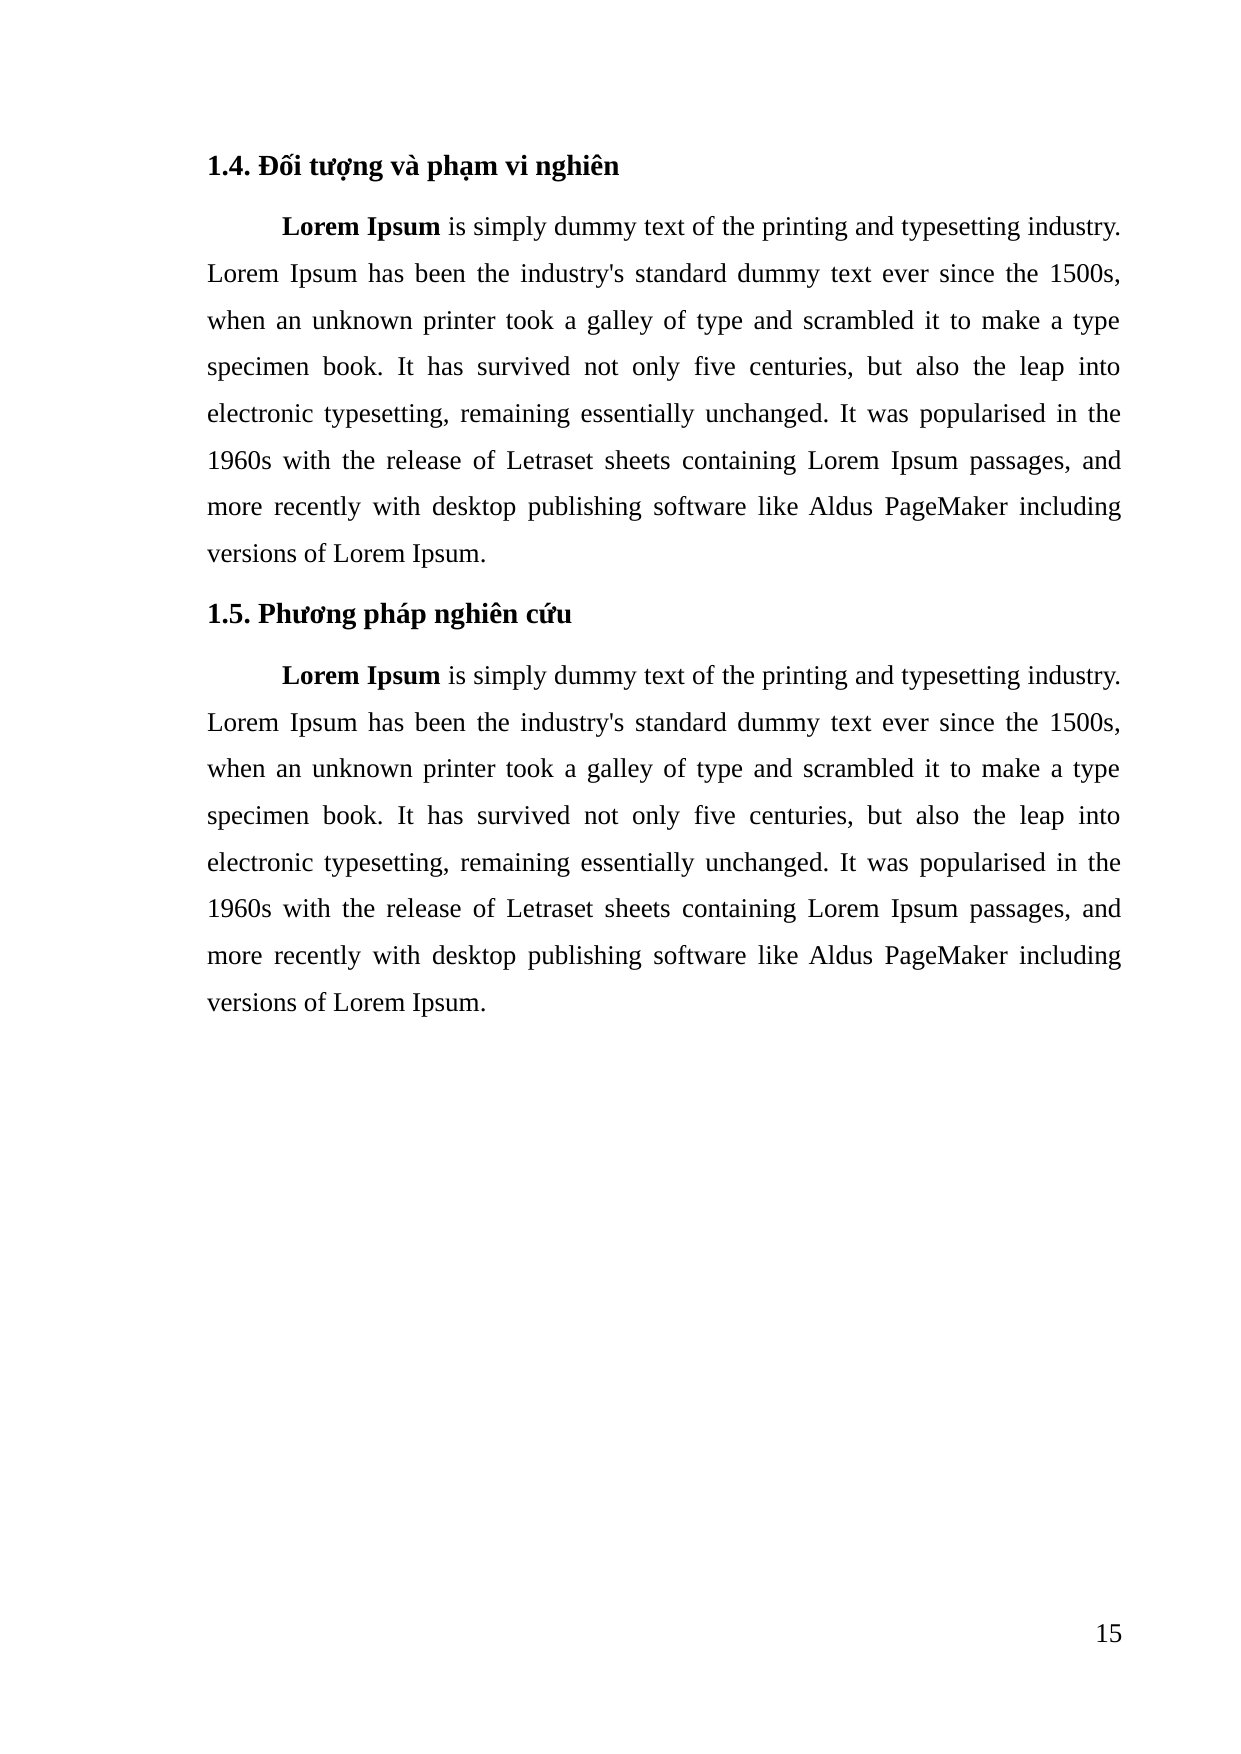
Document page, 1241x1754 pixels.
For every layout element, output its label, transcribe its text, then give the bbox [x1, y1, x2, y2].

subtitle Đối tượng và phạm vi nghiên [207, 148, 1122, 181]
subtitle Phương pháp nghiên cứu [207, 596, 1122, 630]
